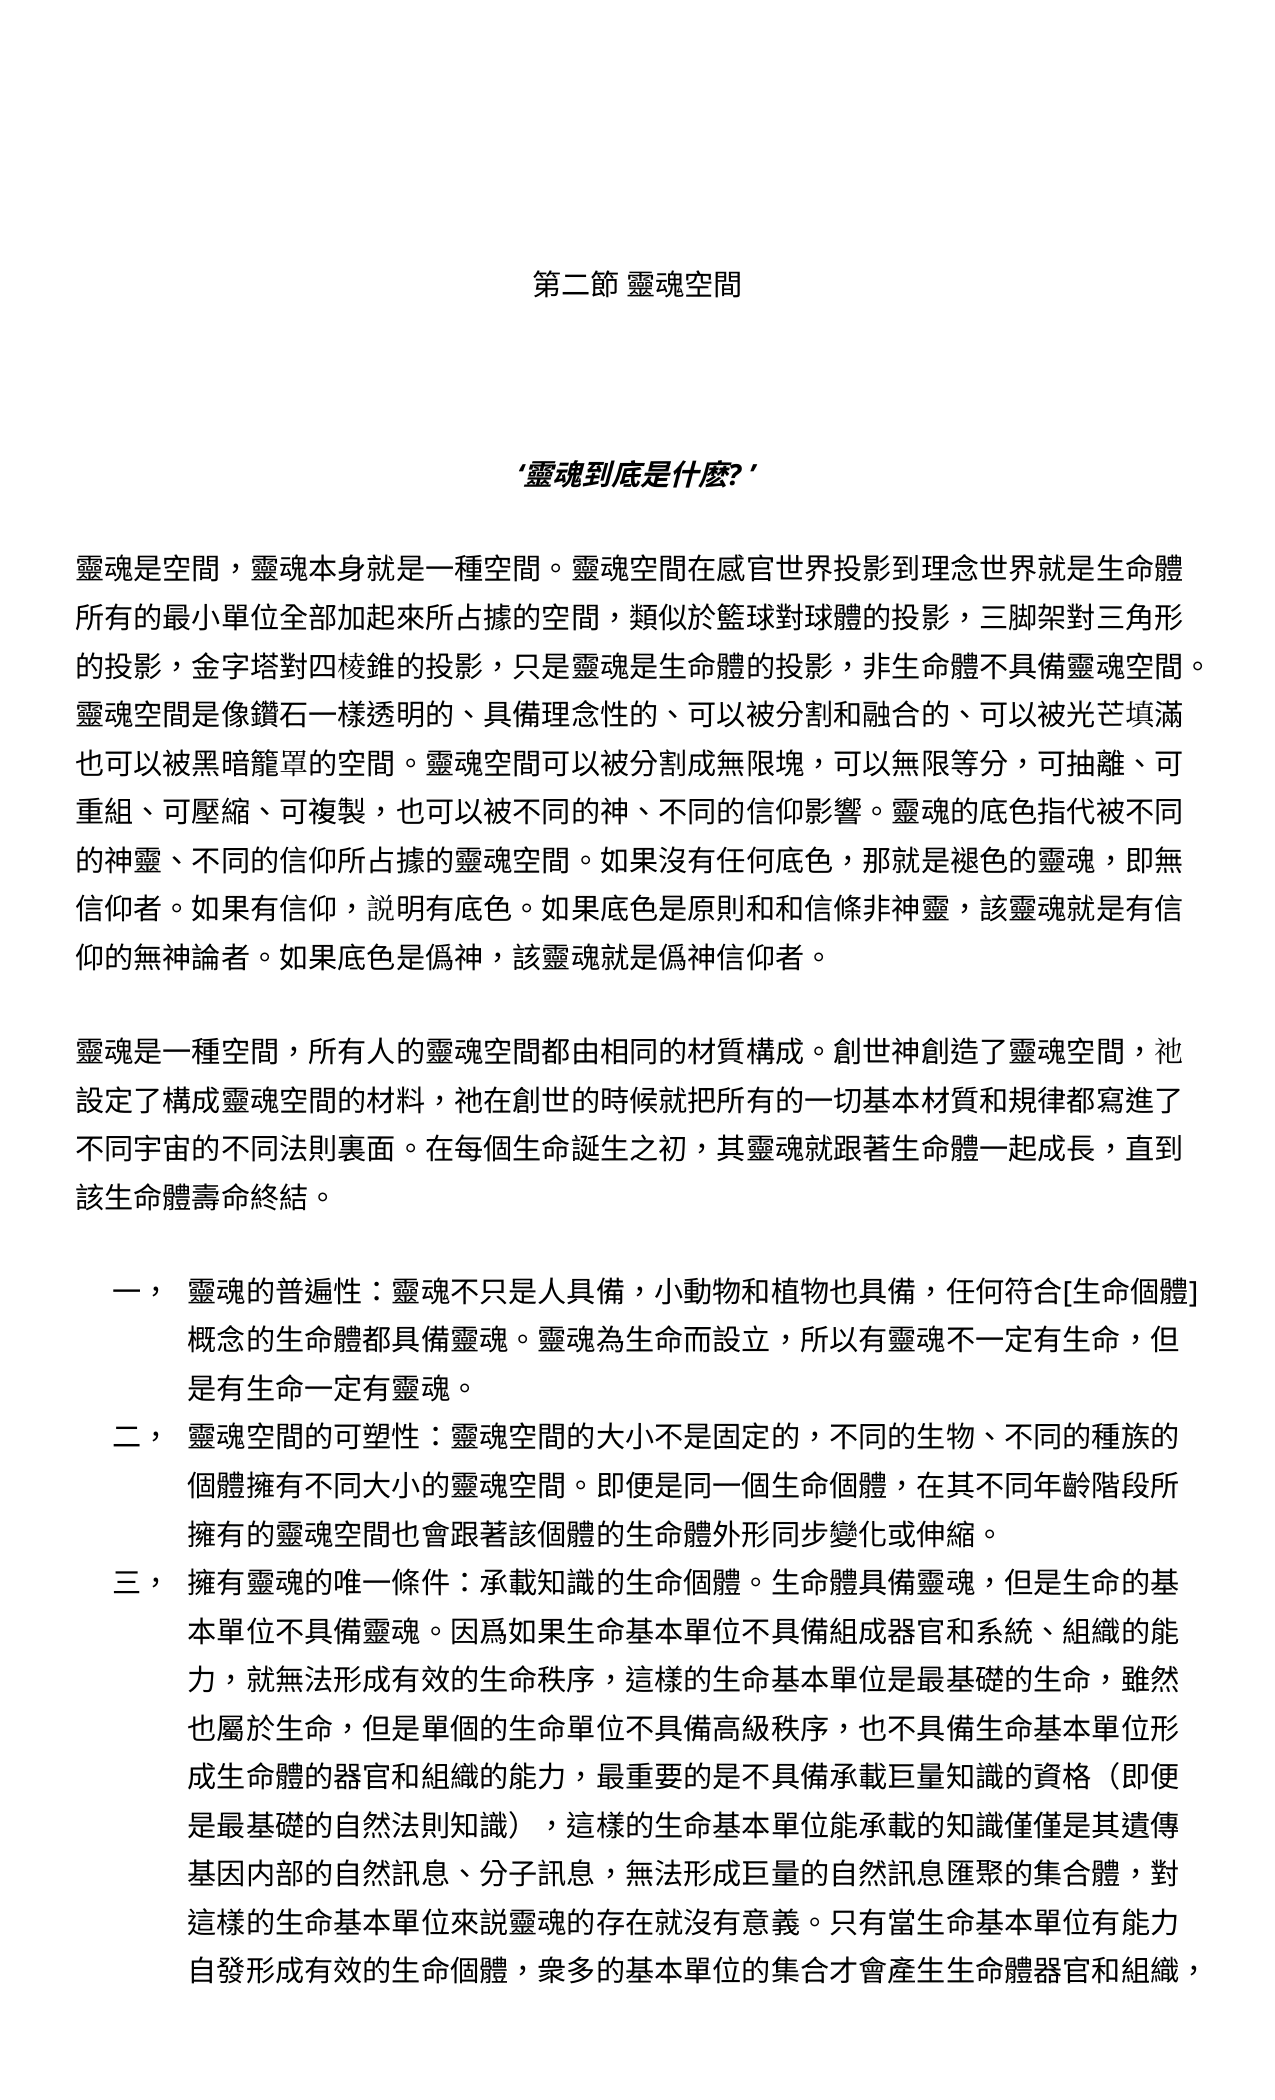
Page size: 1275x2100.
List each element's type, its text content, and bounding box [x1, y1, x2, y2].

list 靈魂是一種空間，所有人的靈魂空間都由相同的材質構成。創世神創造了靈魂空間，祂設定了構成靈魂空間的材料，祂在創世的時候就把所有的一切基本材質和規律都寫進了不同宇宙的不同法則裏面。在每個生命誕生之初，其靈魂就跟著生命體一起成長，直到該生命體壽命終結。 [75, 1028, 1200, 1216]
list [112, 1560, 1200, 1990]
list 靈魂空間的可塑性：靈魂空間的大小不是固定的，不同的生物、不同的種族的個體擁有不同大小的靈魂空間。即便是同一個生命個體，在其不同年齡階段所擁有的靈魂空間也會跟著該個體的生命體外形同步變化或伸縮。 [112, 1414, 1200, 1553]
list 靈魂是空間，靈魂本身就是一種空間。靈魂空間在感官世界投影到理念世界就是生命體所有的最小單位全部加起來所占據的空間，類似於籃球對球體的投影，三脚架對三角形的投影，金字塔對四棱錐的投影，只是靈魂是生命體的投影，非生命體不具備靈魂空間。靈魂空間是像鑽石一樣透明的、具備理念性的、可以被分割和融合的、可以被光芒填滿也可以被黑暗籠罩的空間。靈魂空間可以被分割成無限塊，可以無限等分，可抽離、可重組、可壓縮、可複製，也可以被不同的神、不同的信仰影響。靈魂的底色指代被不同的神靈、不同的信仰所占據的靈魂空間。如果沒有任何底色，那就是褪色的靈魂，即無信仰者。如果有信仰，説明有底色。如果底色是原則和和信條非神靈，該靈魂就是有信仰的無神論者。如果底色是僞神，該靈魂就是僞神信仰者。 [75, 546, 1200, 977]
text 第二節 靈魂空間 [75, 262, 1200, 304]
list 靈魂的普遍性：靈魂不只是人具備，小動物和植物也具備，任何符合[生命個體]概念的生命體都具備靈魂。靈魂為生命而設立，所以有靈魂不一定有生命，但是有生命一定有靈魂。 [112, 1268, 1200, 1408]
list ‘靈魂到底是什麽? ’ [75, 452, 1200, 494]
